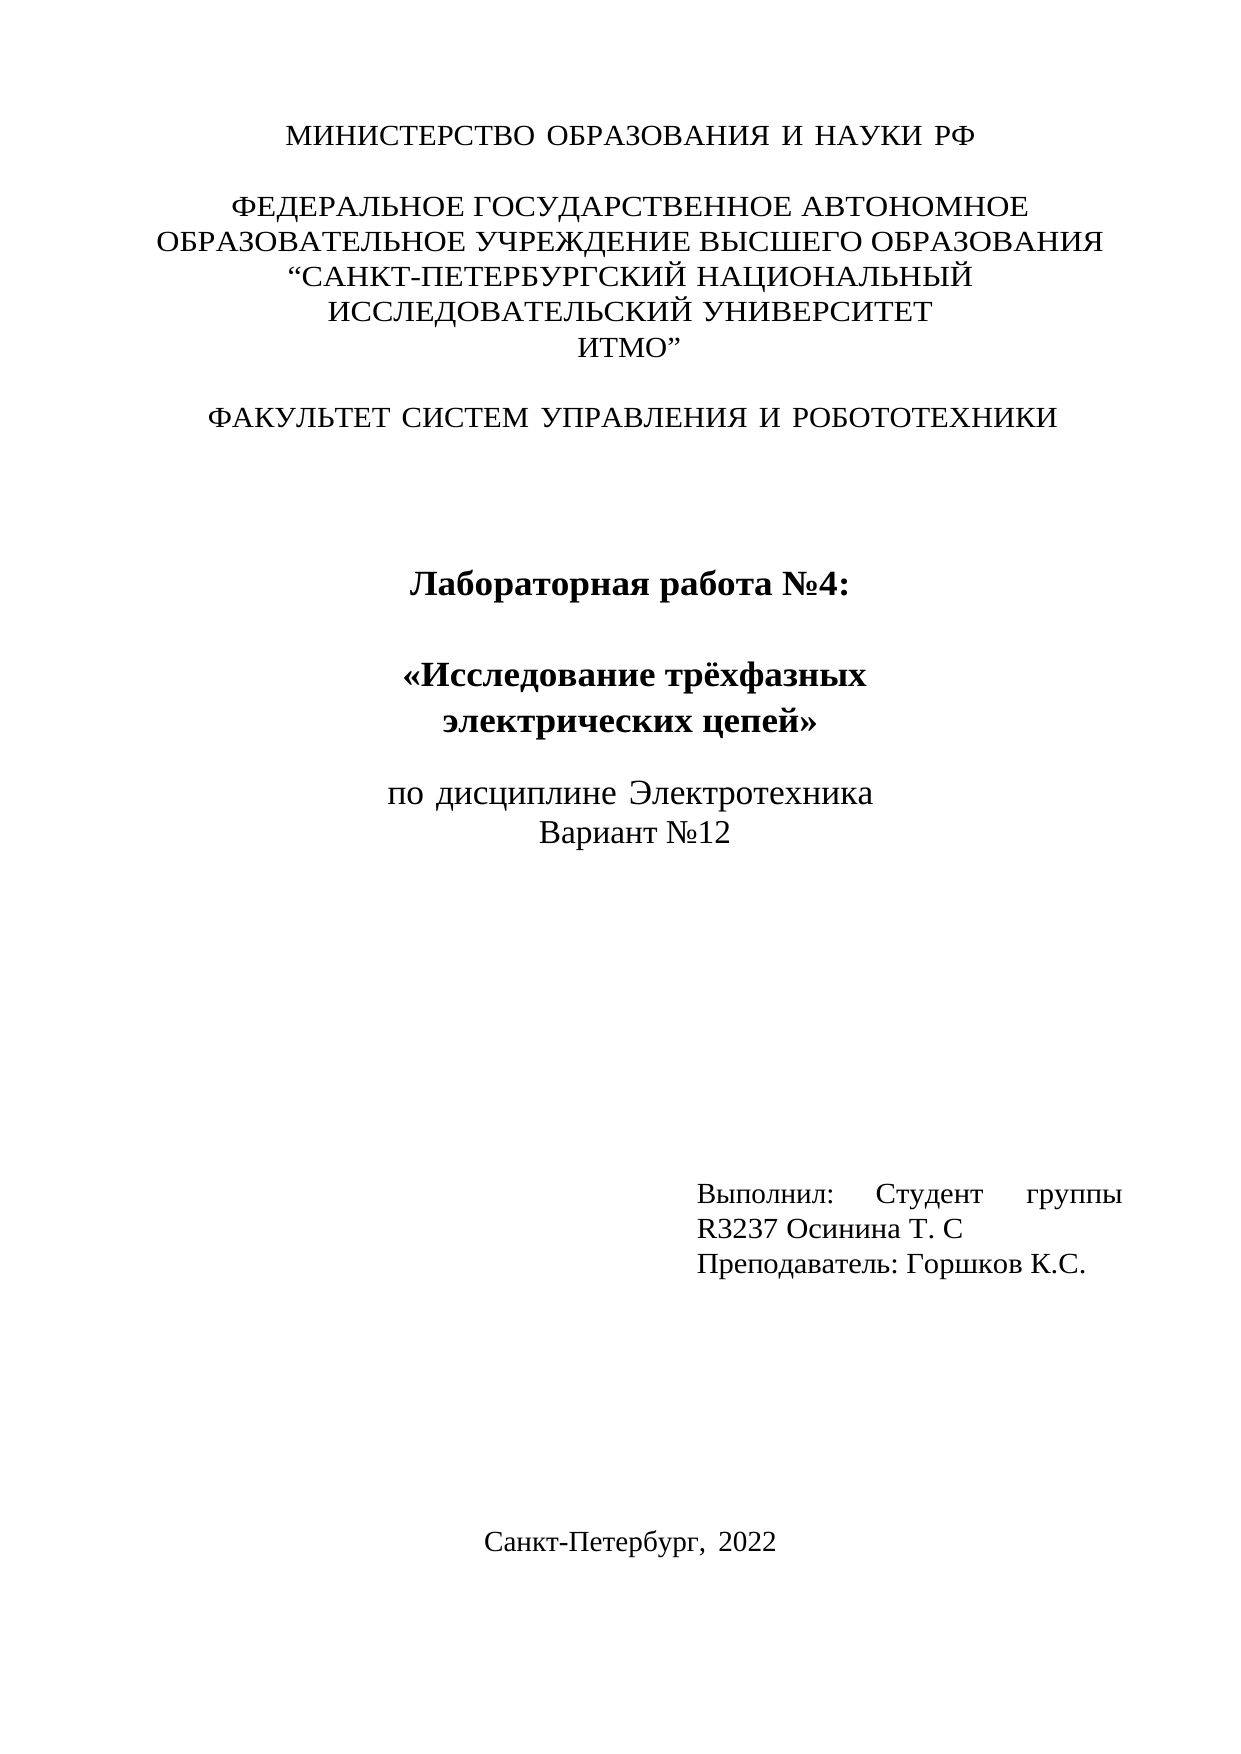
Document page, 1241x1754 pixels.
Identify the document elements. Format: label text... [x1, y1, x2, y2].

text ФАКУЛЬТЕТ СИСТЕМ УПРАВЛЕНИЯ И РОБОТОТЕХНИКИ [167, 400, 1091, 434]
text «Исследование трёхфазных [167, 654, 1093, 694]
text ИТМО” [167, 330, 1091, 363]
text Преподаватель: Горшков К.С. [697, 1246, 1123, 1280]
text Санкт-Петербург, 2022 [167, 1524, 1093, 1558]
text Лабораторная работа №4: [167, 562, 1093, 603]
text ФЕДЕРАЛЬНОЕ ГОСУДАРСТВЕННОЕ АВТОНОМНОЕ ОБРАЗОВАТЕЛЬНОЕ УЧРЕЖДЕНИЕ ВЫСШЕГО ОБРАЗОВАНИЯ “САНКТ-ПЕТЕРБУРГСКИЙ НАЦИОНАЛЬНЫЙ ИССЛЕДОВАТЕЛЬСКИЙ УНИВЕРСИТЕТ [153, 189, 1107, 328]
text МИНИСТЕРСТВО ОБРАЗОВАНИЯ И НАУКИ РФ [167, 118, 1093, 152]
text Вариант №12 [135, 812, 1134, 851]
text по дисциплине Электротехника [167, 772, 1093, 812]
text Выполнил: Студент группы R3237 Осинина Т. С [697, 1176, 1123, 1244]
text электрических цепей» [167, 699, 1093, 767]
